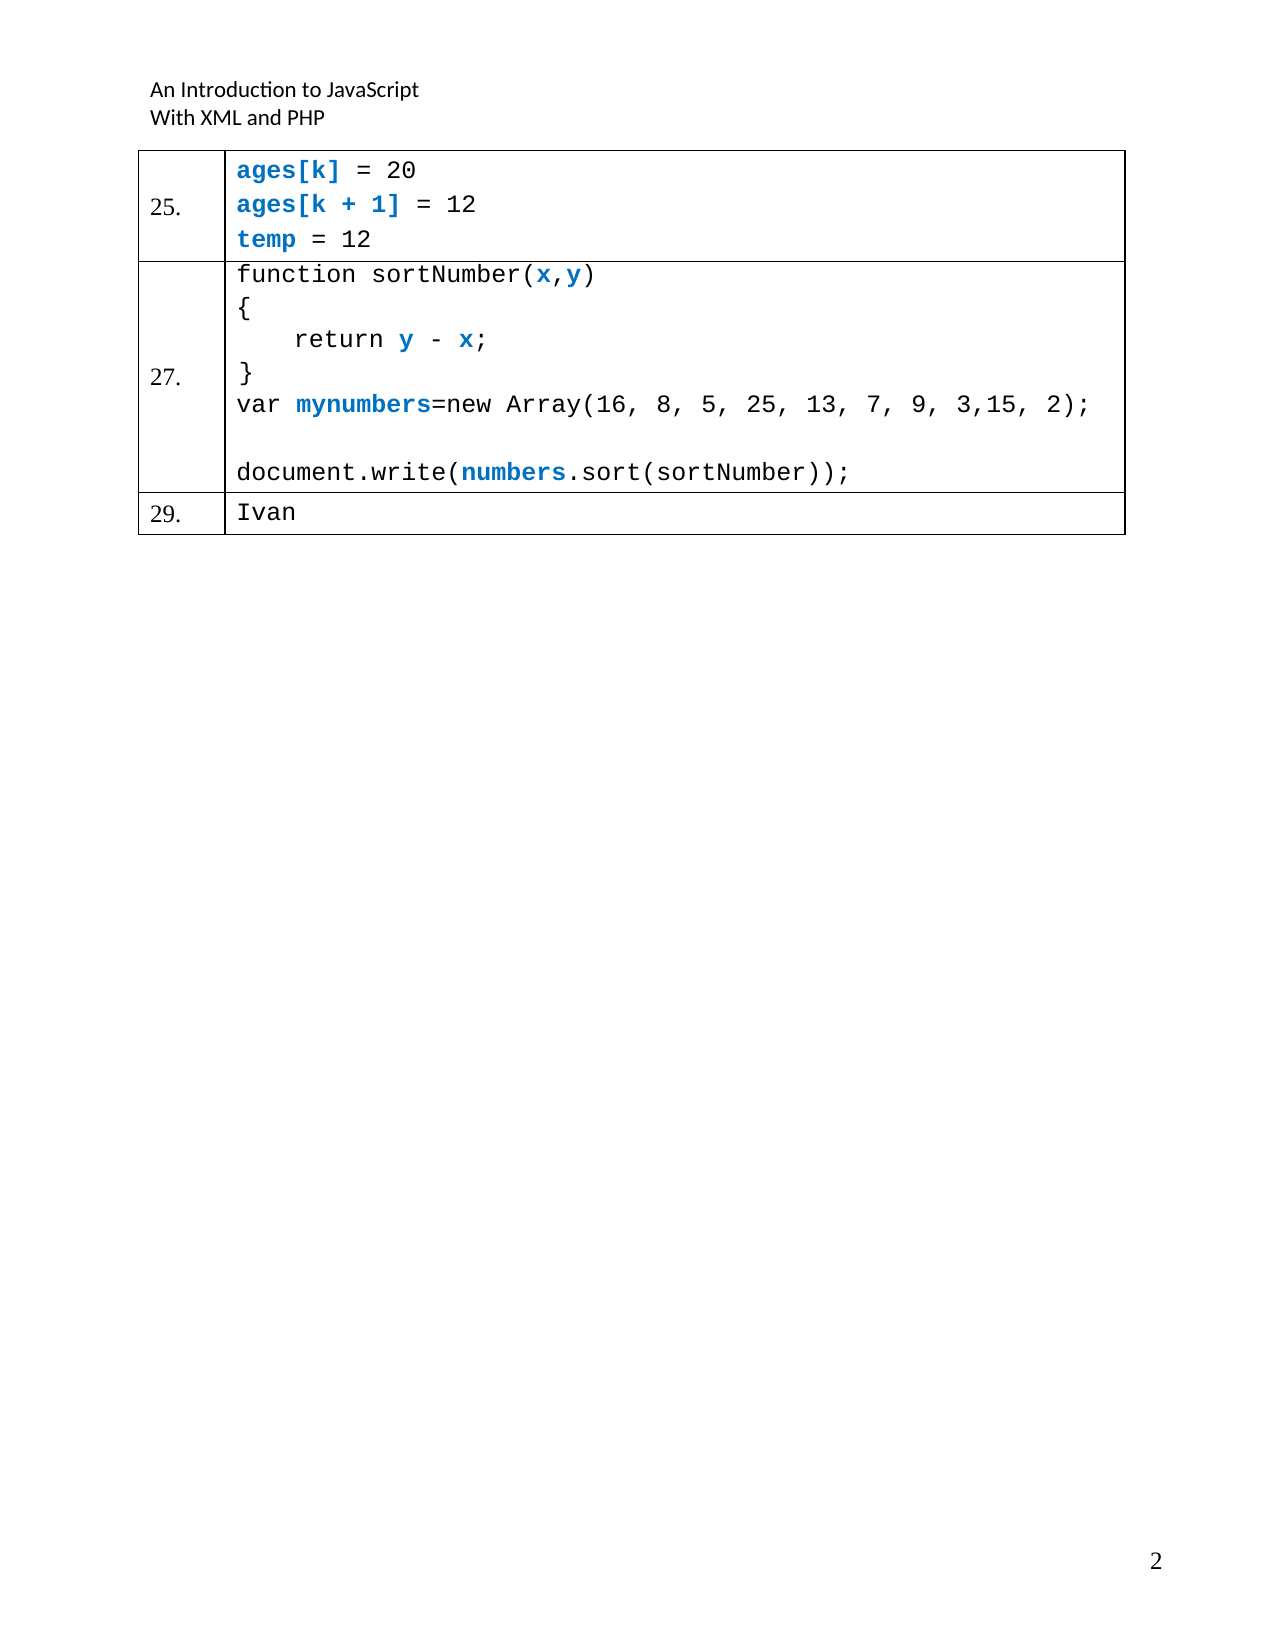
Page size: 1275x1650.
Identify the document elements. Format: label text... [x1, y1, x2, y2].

table_cell 25. [139, 151, 224, 261]
table_cell Ivan [226, 493, 1124, 534]
table_cell 27. [139, 262, 224, 492]
table_cell ages[k] = 20 ages[k + 1] = 12 temp = 12 [226, 151, 1124, 261]
table_cell function sortNumber(x,y) { return y - x; } var mynumbers=new Array(16, 8, 5, 25, 13, 7, 9, 3,15, 2); document.write(numbers.sort(sortNumber)); [226, 262, 1124, 492]
table_cell 29. [139, 493, 224, 534]
